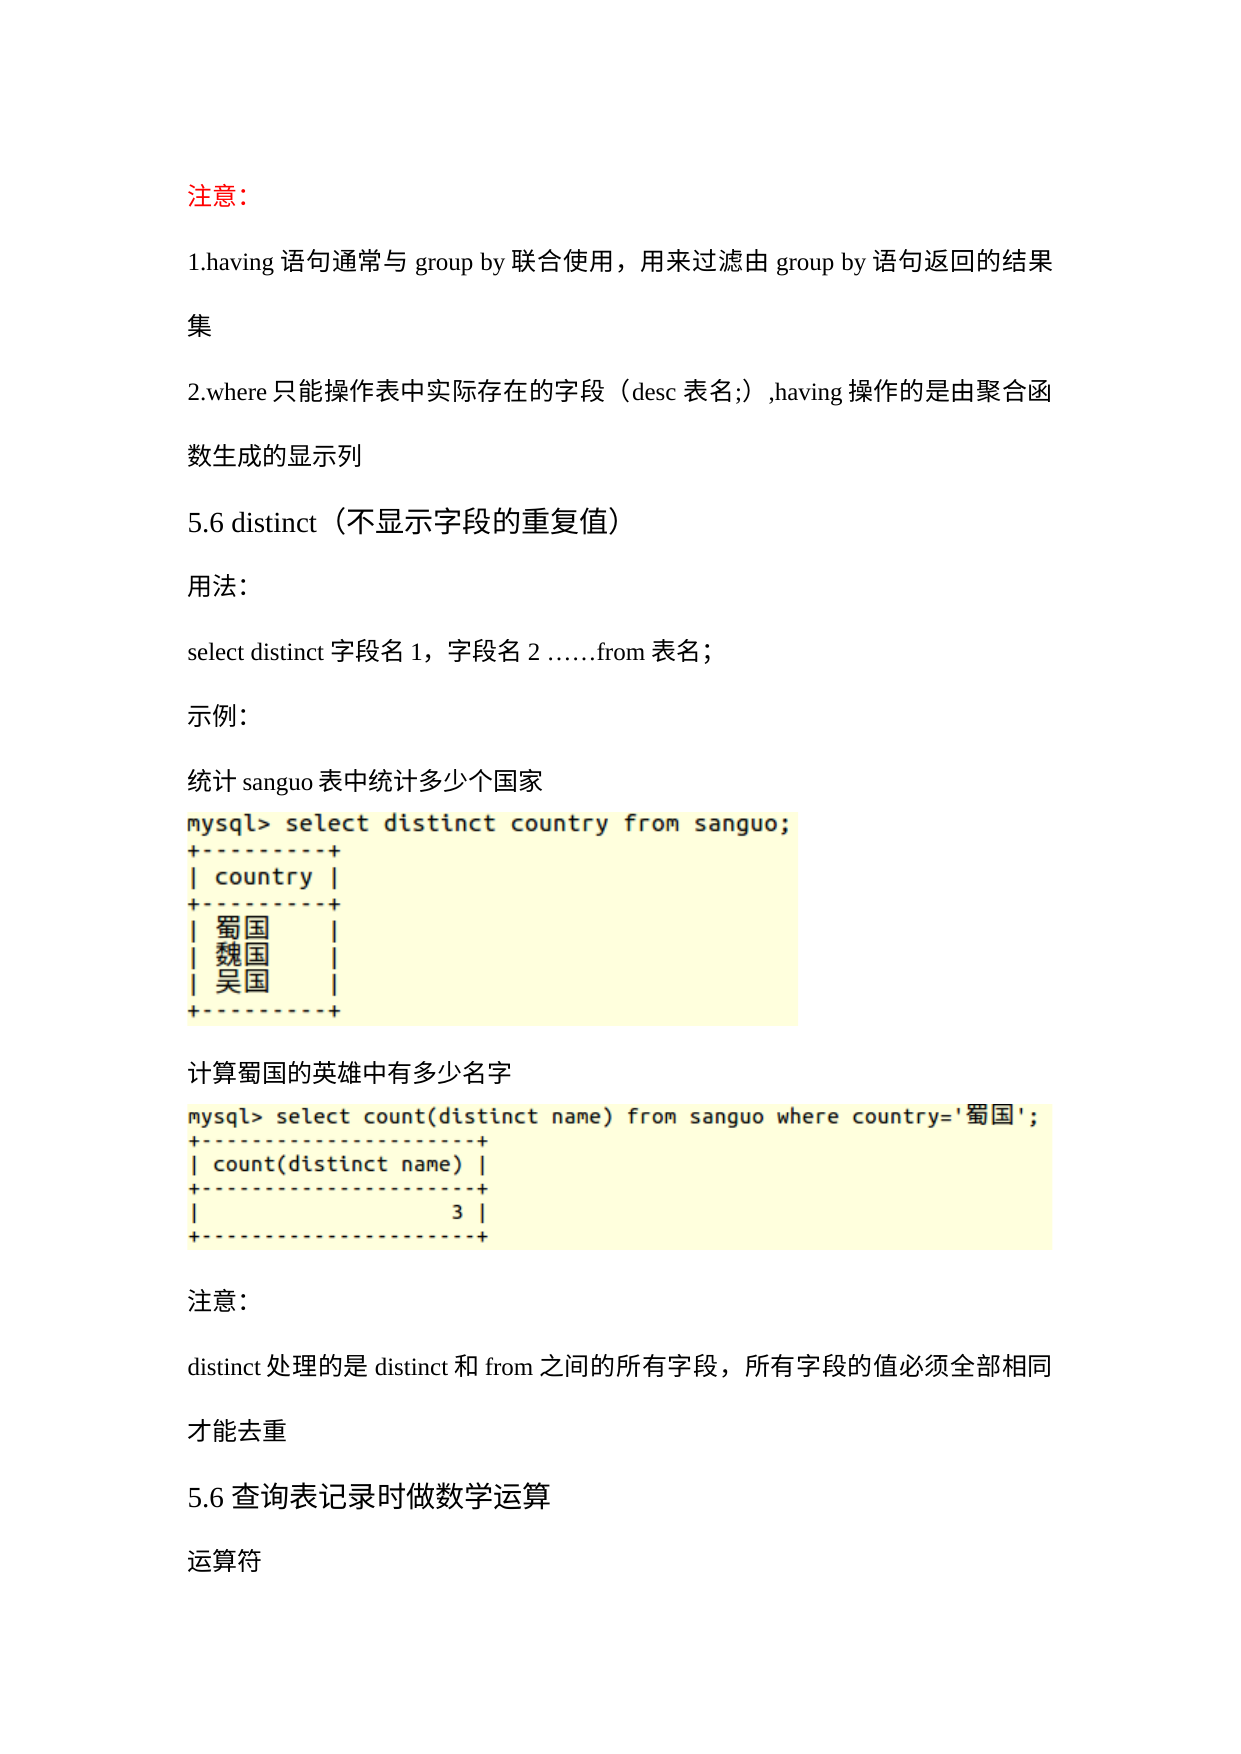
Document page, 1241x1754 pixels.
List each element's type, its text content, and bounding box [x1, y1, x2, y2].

text 2.where只能操作表中实际存在的字段（desc 表名;）,having操作的是由聚合函数生成的显示列 [187, 357, 1053, 487]
text select distinct 字段名1，字段名2 ……from 表名； [187, 617, 1053, 682]
text 用法： [187, 552, 1053, 617]
picture [187, 812, 799, 1026]
text distinct处理的是distinct和from之间的所有字段，所有字段的值必须全部相同才能去重 [187, 1332, 1053, 1462]
list 5.6 distinct（不显示字段的重复值） [187, 487, 1053, 552]
text 统计sanguo表中统计多少个国家 [187, 747, 1053, 812]
picture [187, 1104, 1053, 1250]
list 5.6 查询表记录时做数学运算 [187, 1462, 1053, 1527]
text 运算符 [187, 1527, 1053, 1592]
text 计算蜀国的英雄中有多少名字 [187, 1039, 1053, 1104]
text 注意： [187, 1267, 1053, 1332]
text 1.having语句通常与group by联合使用，用来过滤由group by语句返回的结果集 [187, 227, 1053, 357]
text 示例： [187, 682, 1053, 747]
text 注意： [187, 162, 1053, 227]
